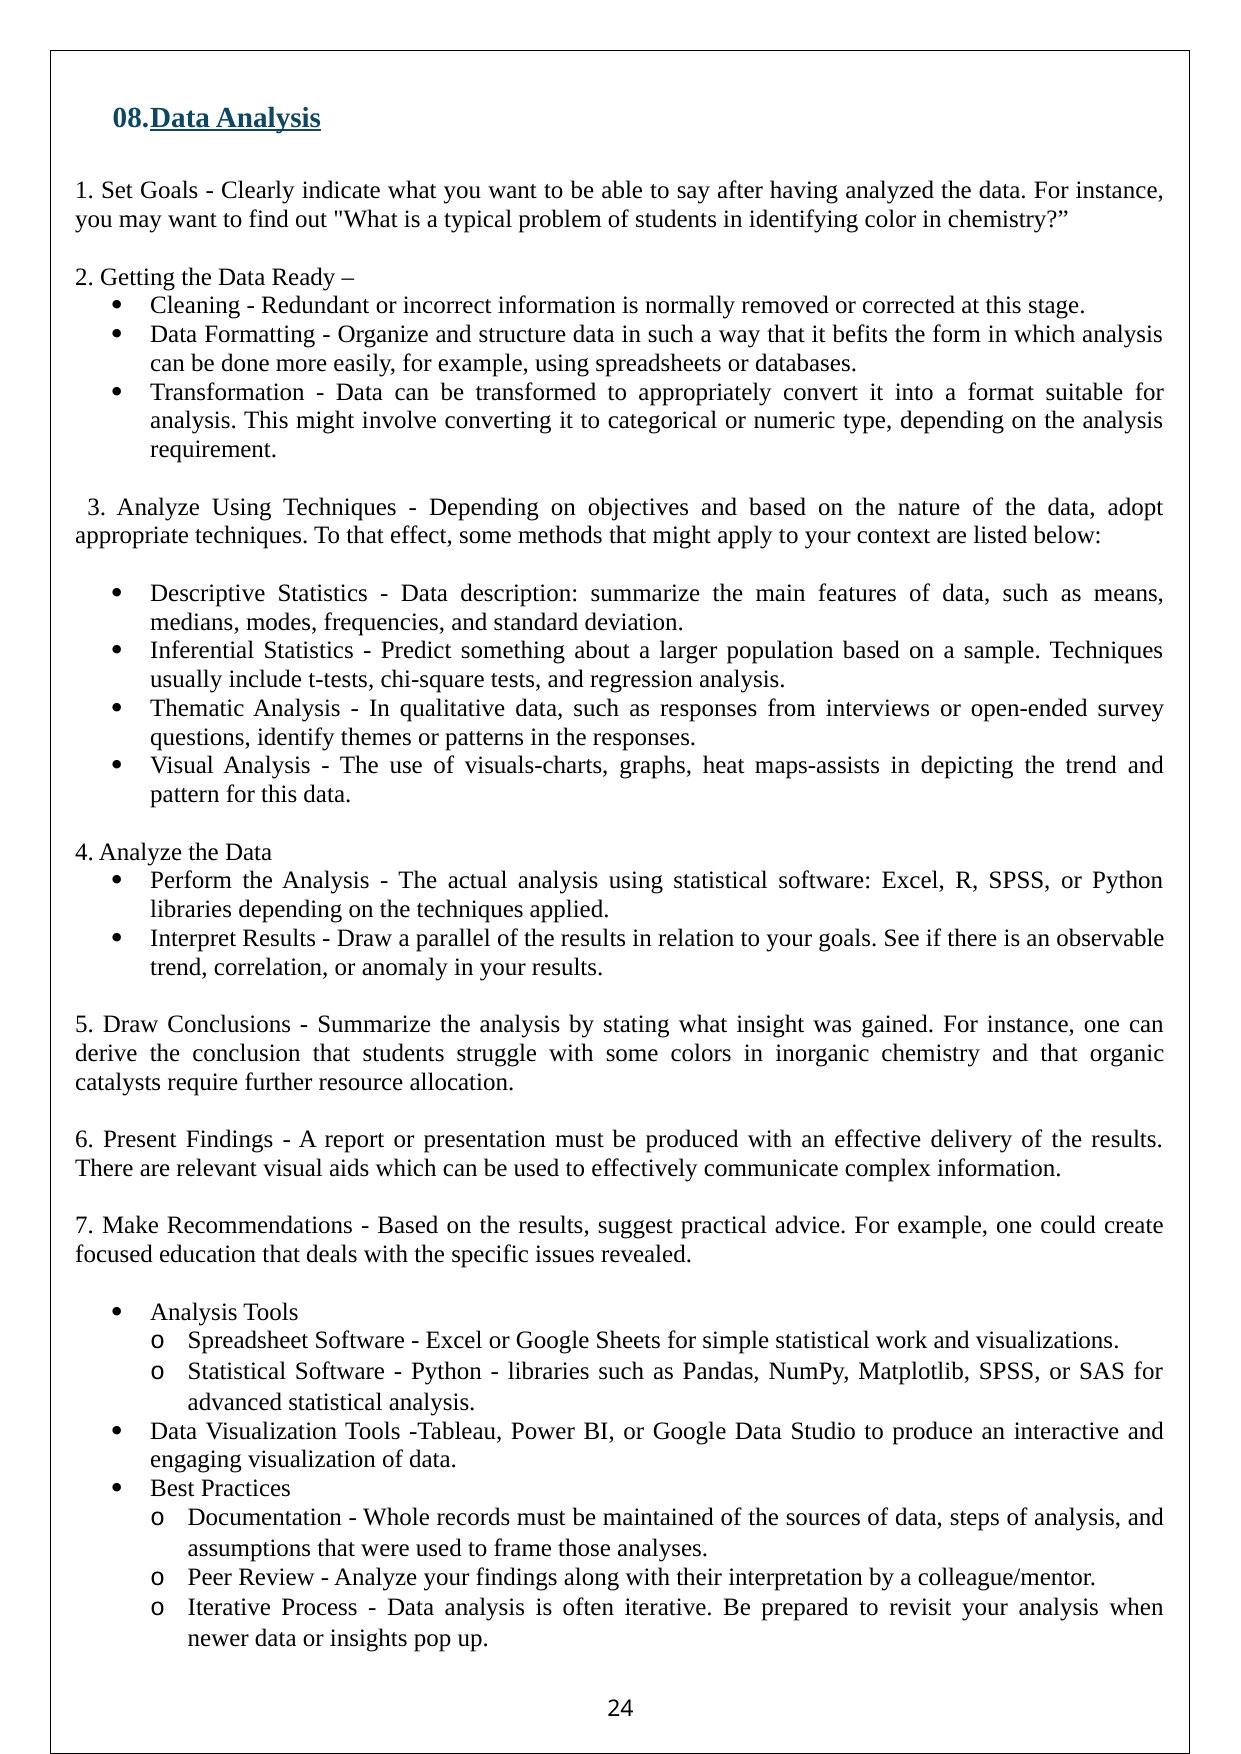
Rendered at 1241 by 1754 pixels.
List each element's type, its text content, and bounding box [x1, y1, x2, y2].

list Iterative Process - Data analysis is often iterative. Be prepared to revisit your analysis when newer data or insights pop up. [150, 1592, 1165, 1652]
text 2. Getting the Data Ready – [75, 262, 1165, 290]
text 7. Make Recommendations - Based on the results, suggest practical advice. For example, one could create focused education that deals with the specific issues revealed. [75, 1210, 1165, 1268]
list Interpret Results - Draw a parallel of the results in relation to your goals. See if there is an observable trend, correlation, or anomaly in your results. [112, 923, 1165, 980]
list Thematic Analysis - In qualitative data, such as responses from interviews or open-ended survey questions, identify themes or patterns in the responses. [112, 693, 1165, 750]
list Visual Analysis - The use of visuals-charts, graphs, heat maps-assists in depicting the trend and pattern for this data. [112, 750, 1165, 808]
list Cleaning - Redundant or incorrect information is normally removed or corrected at this stage. [112, 290, 1165, 319]
text 5. Draw Conclusions - Summarize the analysis by stating what insight was gained. For instance, one can derive the conclusion that students struggle with some colors in inorganic chemistry and that organic catalysts require further resource allocation. [75, 1009, 1165, 1095]
list Best Practices [112, 1473, 1165, 1502]
list Inferential Statistics - Predict something about a larger population based on a sample. Techniques usually include t-tests, chi-square tests, and regression analysis. [112, 635, 1165, 693]
text 1. Set Goals - Clearly indicate what you want to be able to say after having analyzed the data. For instance, you may want to find out "What is a typical problem of students in identifying color in chemistry?” [75, 175, 1165, 233]
list Analysis Tools [112, 1297, 1165, 1325]
list Spreadsheet Software - Excel or Google Sheets for simple statistical work and visualizations. [150, 1325, 1165, 1356]
list Transformation - Data can be transformed to appropriately convert it into a format suitable for analysis. This might involve converting it to categorical or numeric type, depending on the analysis requirement. [112, 377, 1165, 463]
list Data Visualization Tools -Tableau, Power BI, or Google Data Studio to produce an interactive and engaging visualization of data. [112, 1416, 1165, 1473]
list Data Formatting - Organize and structure data in such a way that it befits the form in which analysis can be done more easily, for example, using spreadsheets or databases. [112, 319, 1165, 377]
list Documentation - Whole records must be maintained of the sources of data, steps of analysis, and assumptions that were used to frame those analyses. [150, 1502, 1165, 1562]
list Perform the Analysis - The actual analysis using statistical software: Excel, R, SPSS, or Python libraries depending on the techniques applied. [112, 865, 1165, 923]
text 6. Present Findings - A report or presentation must be produced with an effective delivery of the results. There are relevant visual aids which can be used to effectively communicate complex information. [75, 1124, 1165, 1182]
list Descriptive Statistics - Data description: summarize the main features of data, such as means, medians, modes, frequencies, and standard deviation. [112, 578, 1165, 635]
list Statistical Software - Python - libraries such as Pandas, NumPy, Matplotlib, SPSS, or SAS for advanced statistical analysis. [150, 1356, 1165, 1416]
subtitle Data Analysis [112, 100, 1165, 133]
text 4. Analyze the Data [75, 837, 1165, 865]
list Peer Review - Analyze your findings along with their interpretation by a colleague/mentor. [150, 1562, 1165, 1592]
text 3. Analyze Using Techniques - Depending on objectives and based on the nature of the data, adopt appropriate techniques. To that effect, some methods that might apply to your context are listed below: [75, 492, 1165, 549]
